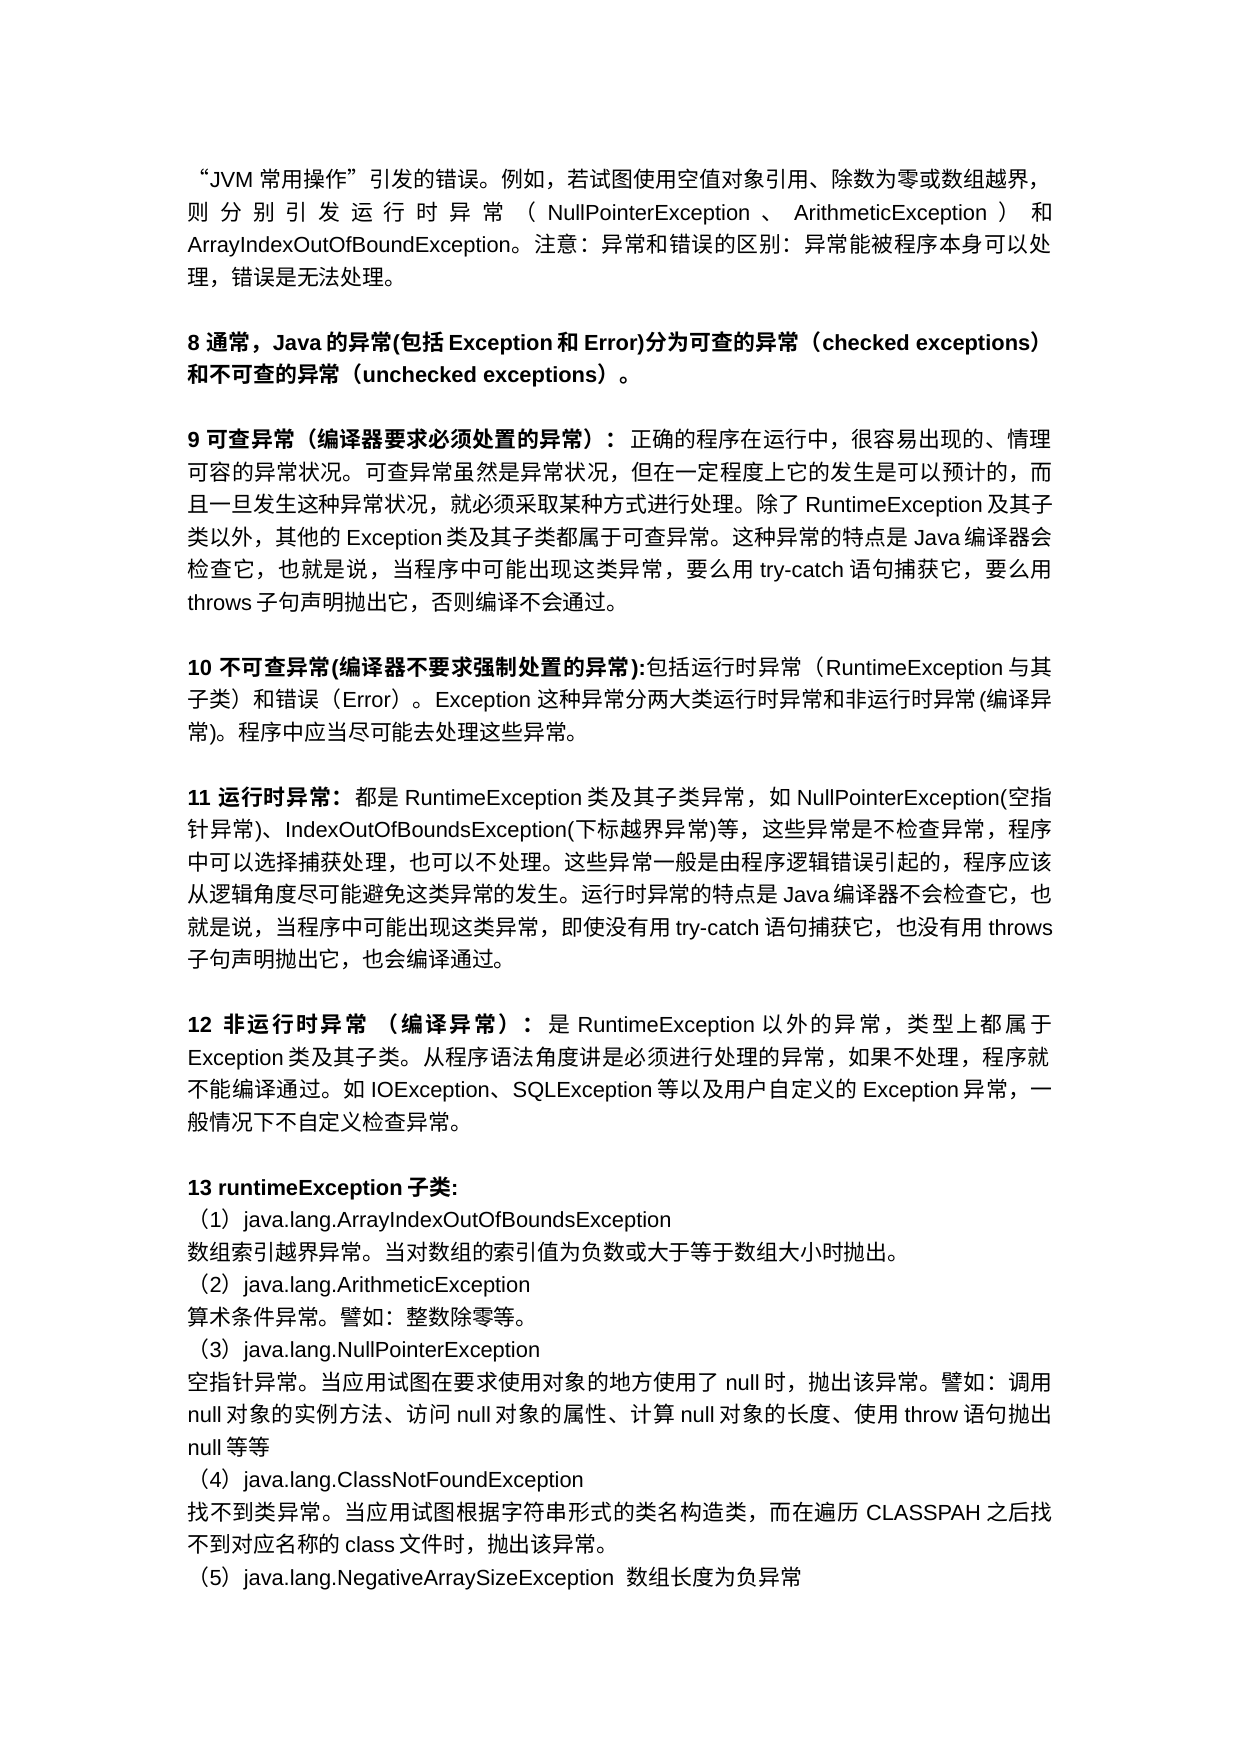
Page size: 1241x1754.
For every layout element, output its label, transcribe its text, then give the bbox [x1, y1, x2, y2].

text （1）java.lang.ArrayIndexOutOfBoundsException [187, 1202, 1053, 1234]
text 11 运行时异常：都是RuntimeException类及其子类异常，如NullPointerException(空指针异常)、IndexOutOfBoundsException(下标越界异常)等，这些异常是不检查异常，程序中可以选择捕获处理，也可以不处理。这些异常一般是由程序逻辑错误引起的，程序应该从逻辑角度尽可能避免这类异常的发生。运行时异常的特点是Java编译器不会检查它，也就是说，当程序中可能出现这类异常，即使没有用try-catch语句捕获它，也没有用throws子句声明抛出它，也会编译通过。 [187, 779, 1053, 974]
text 13 runtimeException子类: [187, 1169, 1053, 1202]
text （2）java.lang.ArithmeticException [187, 1267, 1053, 1299]
text （5）java.lang.NegativeArraySizeException 数组长度为负异常 [187, 1559, 1053, 1592]
text 9 可查异常（编译器要求必须处置的异常）：正确的程序在运行中，很容易出现的、情理可容的异常状况。可查异常虽然是异常状况，但在一定程度上它的发生是可以预计的，而且一旦发生这种异常状况，就必须采取某种方式进行处理。除了RuntimeException及其子类以外，其他的Exception类及其子类都属于可查异常。这种异常的特点是Java编译器会检查它，也就是说，当程序中可能出现这类异常，要么用try-catch语句捕获它，要么用throws子句声明抛出它，否则编译不会通过。 [187, 422, 1053, 617]
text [187, 162, 1053, 292]
text 算术条件异常。譬如：整数除零等。 [187, 1299, 1053, 1332]
text 10 不可查异常(编译器不要求强制处置的异常):包括运行时异常（RuntimeException与其子类）和错误（Error）。Exception 这种异常分两大类运行时异常和非运行时异常(编译异常)。程序中应当尽可能去处理这些异常。 [187, 649, 1053, 747]
text 空指针异常。当应用试图在要求使用对象的地方使用了null时，抛出该异常。譬如：调用null对象的实例方法、访问null对象的属性、计算null对象的长度、使用throw语句抛出null等等 [187, 1364, 1053, 1462]
text 找不到类异常。当应用试图根据字符串形式的类名构造类，而在遍历CLASSPAH之后找不到对应名称的class文件时，抛出该异常。 [187, 1494, 1053, 1559]
text 8 通常，Java的异常(包括Exception和Error)分为可查的异常（checked exceptions）和不可查的异常（unchecked exceptions）。 [187, 324, 1053, 389]
text （3）java.lang.NullPointerException [187, 1332, 1053, 1364]
text 数组索引越界异常。当对数组的索引值为负数或大于等于数组大小时抛出。 [187, 1234, 1053, 1267]
text （4）java.lang.ClassNotFoundException [187, 1462, 1053, 1494]
text 12 非运行时异常 （编译异常）：是RuntimeException以外的异常，类型上都属于Exception类及其子类。从程序语法角度讲是必须进行处理的异常，如果不处理，程序就不能编译通过。如IOException、SQLException等以及用户自定义的Exception异常，一般情况下不自定义检查异常。 [187, 1007, 1053, 1137]
